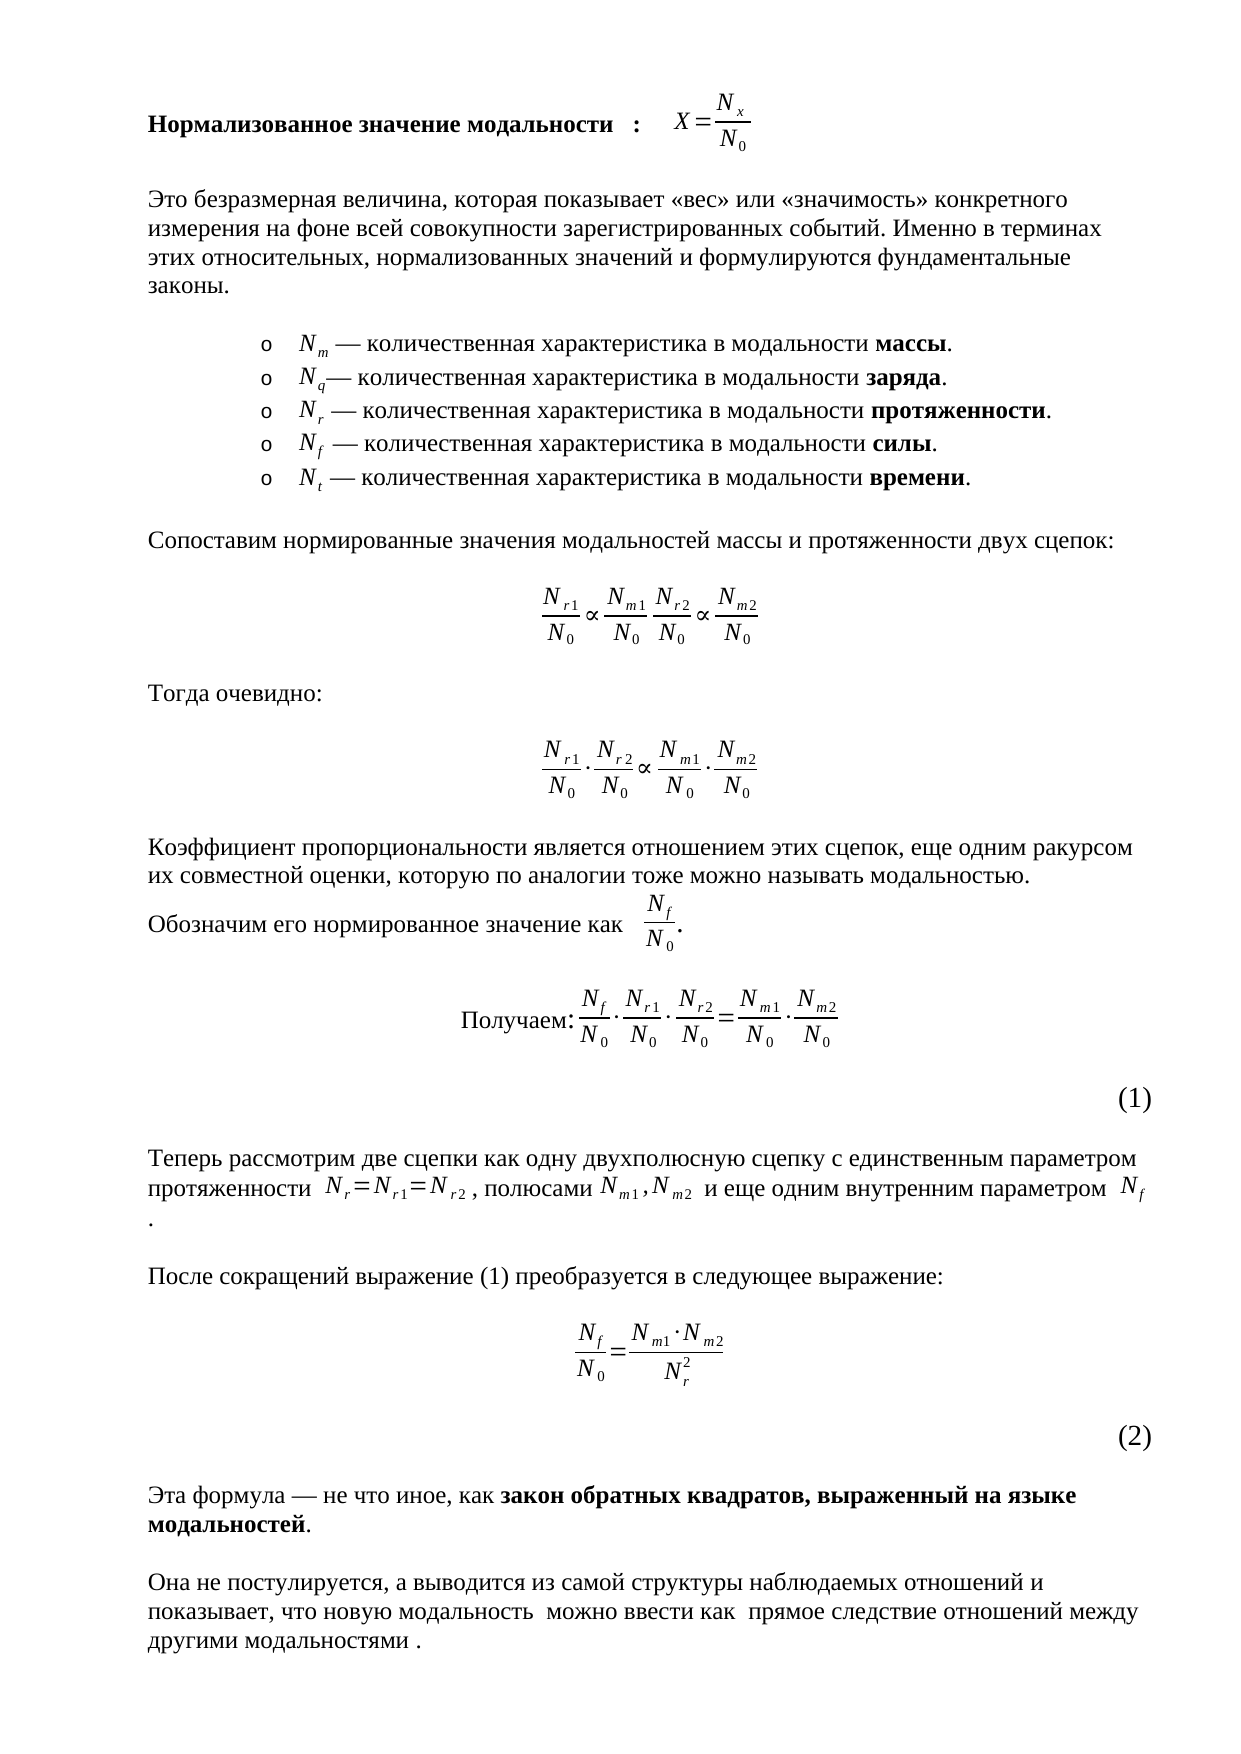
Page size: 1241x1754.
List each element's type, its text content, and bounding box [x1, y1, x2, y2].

text Тогда очевидно: [148, 678, 1152, 707]
text Сопоставим нормированные значения модальностей массы и протяженности двух сцепок: [148, 525, 1152, 553]
text После сокращений выражение (1) преобразуется в следующее выражение: [148, 1261, 1152, 1289]
text Она не постулируется, а выводится из самой структуры наблюдаемых отношений и показывает, что новую модальность можно ввести как прямое следствие отношений между другими модальностями . [148, 1567, 1152, 1653]
text Теперь рассмотрим две сцепки как одну двухполюсную сцепку с единственным параметром протяженности , полюсами и еще одним внутренним параметром . [148, 1143, 1152, 1232]
text (1) [148, 1080, 1152, 1114]
list — количественная характеристика в модальности заряда. [260, 362, 1152, 395]
text Получаем: [148, 984, 1152, 1051]
text Нормализованное значение модальности : [148, 88, 1152, 155]
list ​ — количественная характеристика в модальности массы. [260, 328, 1152, 362]
list — количественная характеристика в модальности силы. [260, 428, 1152, 462]
list ​ — количественная характеристика в модальности протяженности. [260, 395, 1152, 428]
text (2) [148, 1418, 1152, 1451]
text Эта формула — не что иное, как закон обратных квадратов, выраженный на языке модальностей. [148, 1481, 1152, 1538]
list ​ — количественная характеристика в модальности времени. [260, 462, 1152, 496]
text Коэффициент пропорциональности является отношением этих сцепок, еще одним ракурсом их совместной оценки, которую по аналогии тоже можно называть модальностью. Обозначим его нормированное значение как . [148, 832, 1152, 955]
